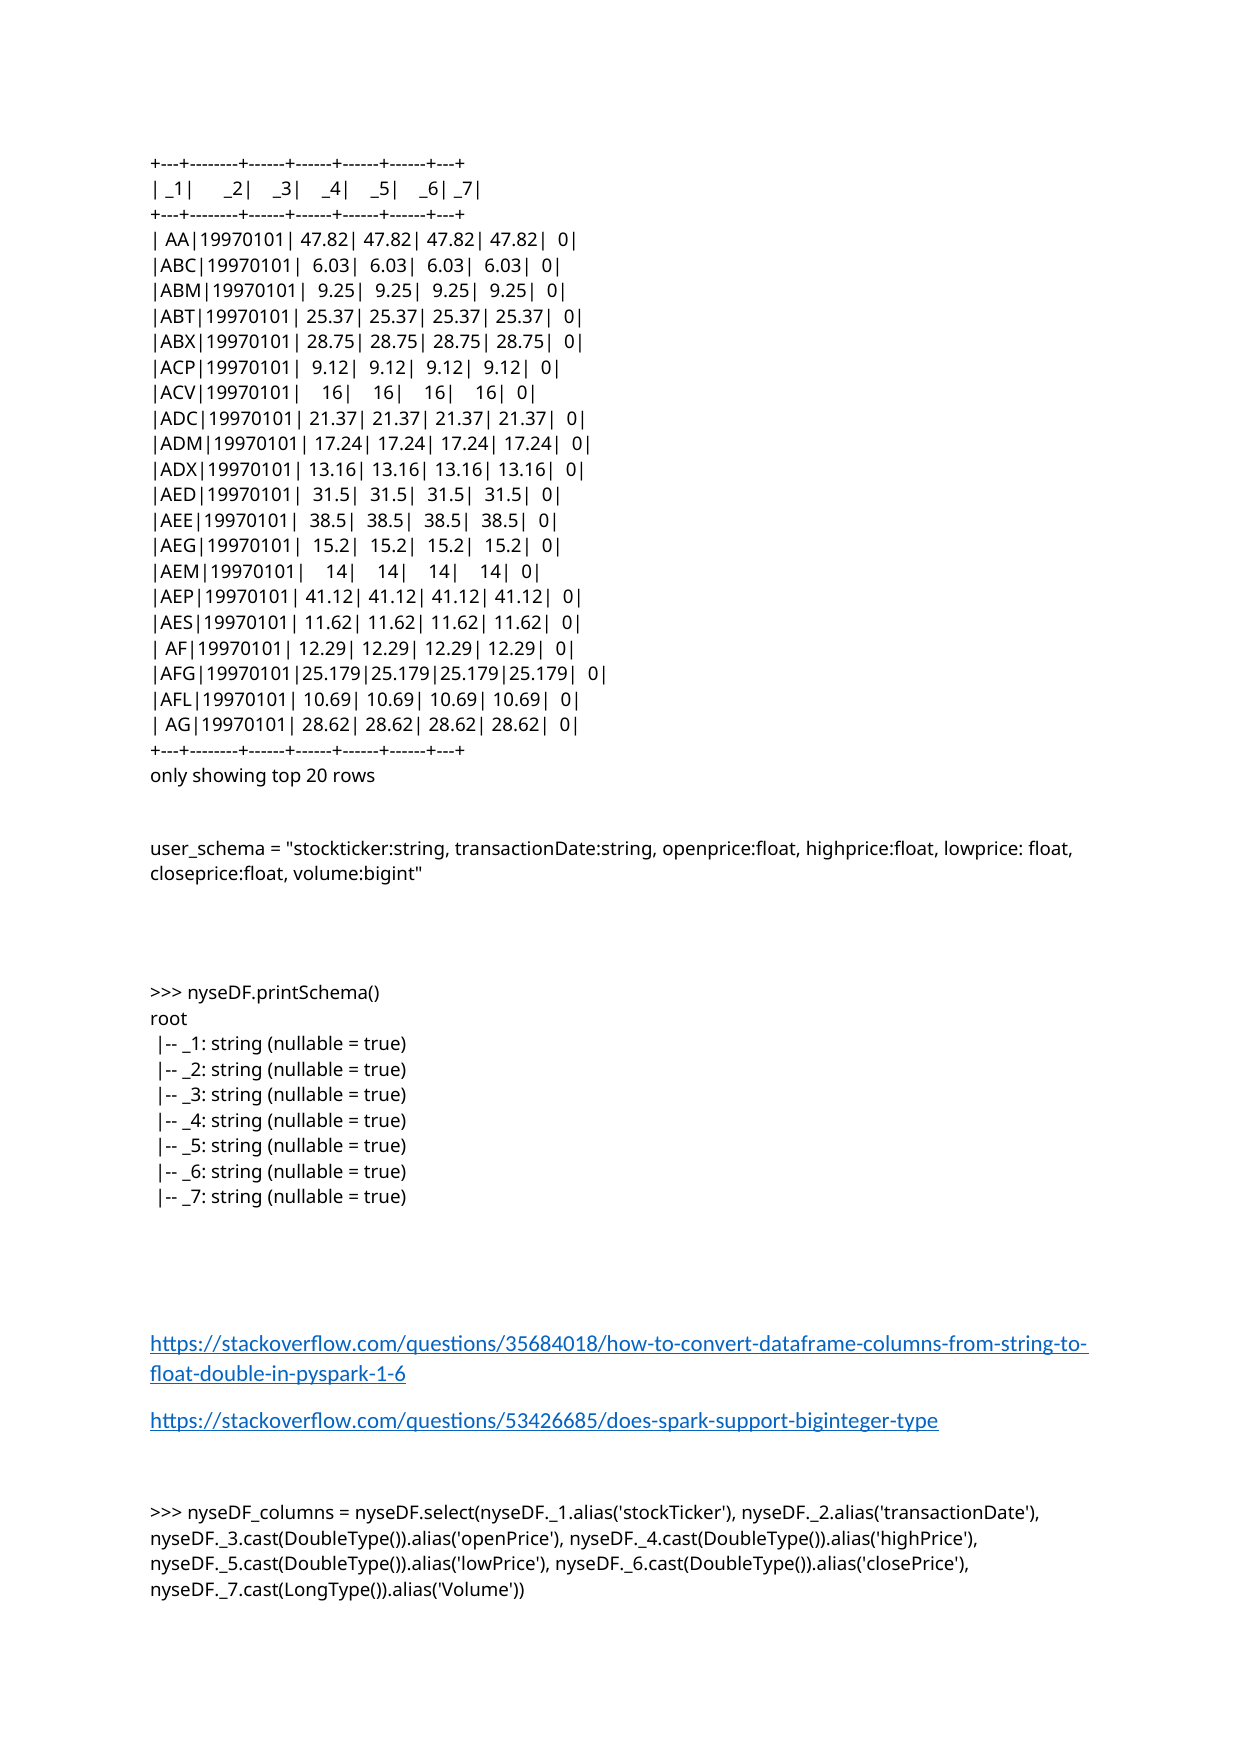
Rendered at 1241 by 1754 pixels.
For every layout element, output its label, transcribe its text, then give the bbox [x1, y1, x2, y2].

text +---+--------+------+------+------+------+---+ [150, 737, 1090, 762]
text >>> nyseDF.printSchema() [150, 980, 1090, 1005]
text |AEG|19970101| 15.2| 15.2| 15.2| 15.2| 0| [150, 533, 1090, 558]
text |-- _6: string (nullable = true) [150, 1158, 1090, 1184]
text | AA|19970101| 47.82| 47.82| 47.82| 47.82| 0| [150, 227, 1090, 252]
text |AEE|19970101| 38.5| 38.5| 38.5| 38.5| 0| [150, 507, 1090, 533]
text |ABC|19970101| 6.03| 6.03| 6.03| 6.03| 0| [150, 252, 1090, 278]
text |ABX|19970101| 28.75| 28.75| 28.75| 28.75| 0| [150, 329, 1090, 354]
text |AED|19970101| 31.5| 31.5| 31.5| 31.5| 0| [150, 482, 1090, 507]
text |-- _5: string (nullable = true) [150, 1133, 1090, 1158]
text user_schema = "stockticker:string, transactionDate:string, openprice:float, highprice:float, lowprice: float, closeprice:float, volume:bigint" [150, 835, 1090, 886]
text https://stackoverflow.com/questions/35684018/how-to-convert-dataframe-columns-from-string-to-float-double-in-pyspark-1-6 [150, 1329, 1090, 1387]
text |-- _1: string (nullable = true) [150, 1031, 1090, 1056]
text |ADM|19970101| 17.24| 17.24| 17.24| 17.24| 0| [150, 431, 1090, 456]
text | _1| _2| _3| _4| _5| _6| _7| [150, 176, 1090, 201]
text +---+--------+------+------+------+------+---+ [150, 201, 1090, 227]
text only showing top 20 rows [150, 762, 1090, 788]
text |AFG|19970101|25.179|25.179|25.179|25.179| 0| [150, 660, 1090, 686]
text |ADX|19970101| 13.16| 13.16| 13.16| 13.16| 0| [150, 456, 1090, 482]
text |ACV|19970101| 16| 16| 16| 16| 0| [150, 380, 1090, 405]
text |-- _2: string (nullable = true) [150, 1056, 1090, 1082]
text +---+--------+------+------+------+------+---+ [150, 150, 1090, 176]
text |-- _3: string (nullable = true) [150, 1082, 1090, 1107]
text | AG|19970101| 28.62| 28.62| 28.62| 28.62| 0| [150, 711, 1090, 737]
text |AFL|19970101| 10.69| 10.69| 10.69| 10.69| 0| [150, 686, 1090, 711]
text |AEP|19970101| 41.12| 41.12| 41.12| 41.12| 0| [150, 584, 1090, 609]
text |-- _4: string (nullable = true) [150, 1107, 1090, 1133]
text |AES|19970101| 11.62| 11.62| 11.62| 11.62| 0| [150, 609, 1090, 635]
text |ABM|19970101| 9.25| 9.25| 9.25| 9.25| 0| [150, 278, 1090, 303]
text |ACP|19970101| 9.12| 9.12| 9.12| 9.12| 0| [150, 354, 1090, 380]
text >>> nyseDF_columns = nyseDF.select(nyseDF._1.alias('stockTicker'), nyseDF._2.alias('transactionDate'), nyseDF._3.cast(DoubleType()).alias('openPrice'), nyseDF._4.cast(DoubleType()).alias('highPrice'), nyseDF._5.cast(DoubleType()).alias('lowPrice'), nyseDF._6.cast(DoubleType()).alias('closePrice'), nyseDF._7.cast(LongType()).alias('Volume')) [150, 1499, 1090, 1602]
text |-- _7: string (nullable = true) [150, 1184, 1090, 1209]
text |ADC|19970101| 21.37| 21.37| 21.37| 21.37| 0| [150, 405, 1090, 431]
text |ABT|19970101| 25.37| 25.37| 25.37| 25.37| 0| [150, 303, 1090, 329]
text | AF|19970101| 12.29| 12.29| 12.29| 12.29| 0| [150, 635, 1090, 660]
text root [150, 1005, 1090, 1031]
text |AEM|19970101| 14| 14| 14| 14| 0| [150, 558, 1090, 584]
text https://stackoverflow.com/questions/53426685/does-spark-support-biginteger-type [150, 1406, 1090, 1434]
